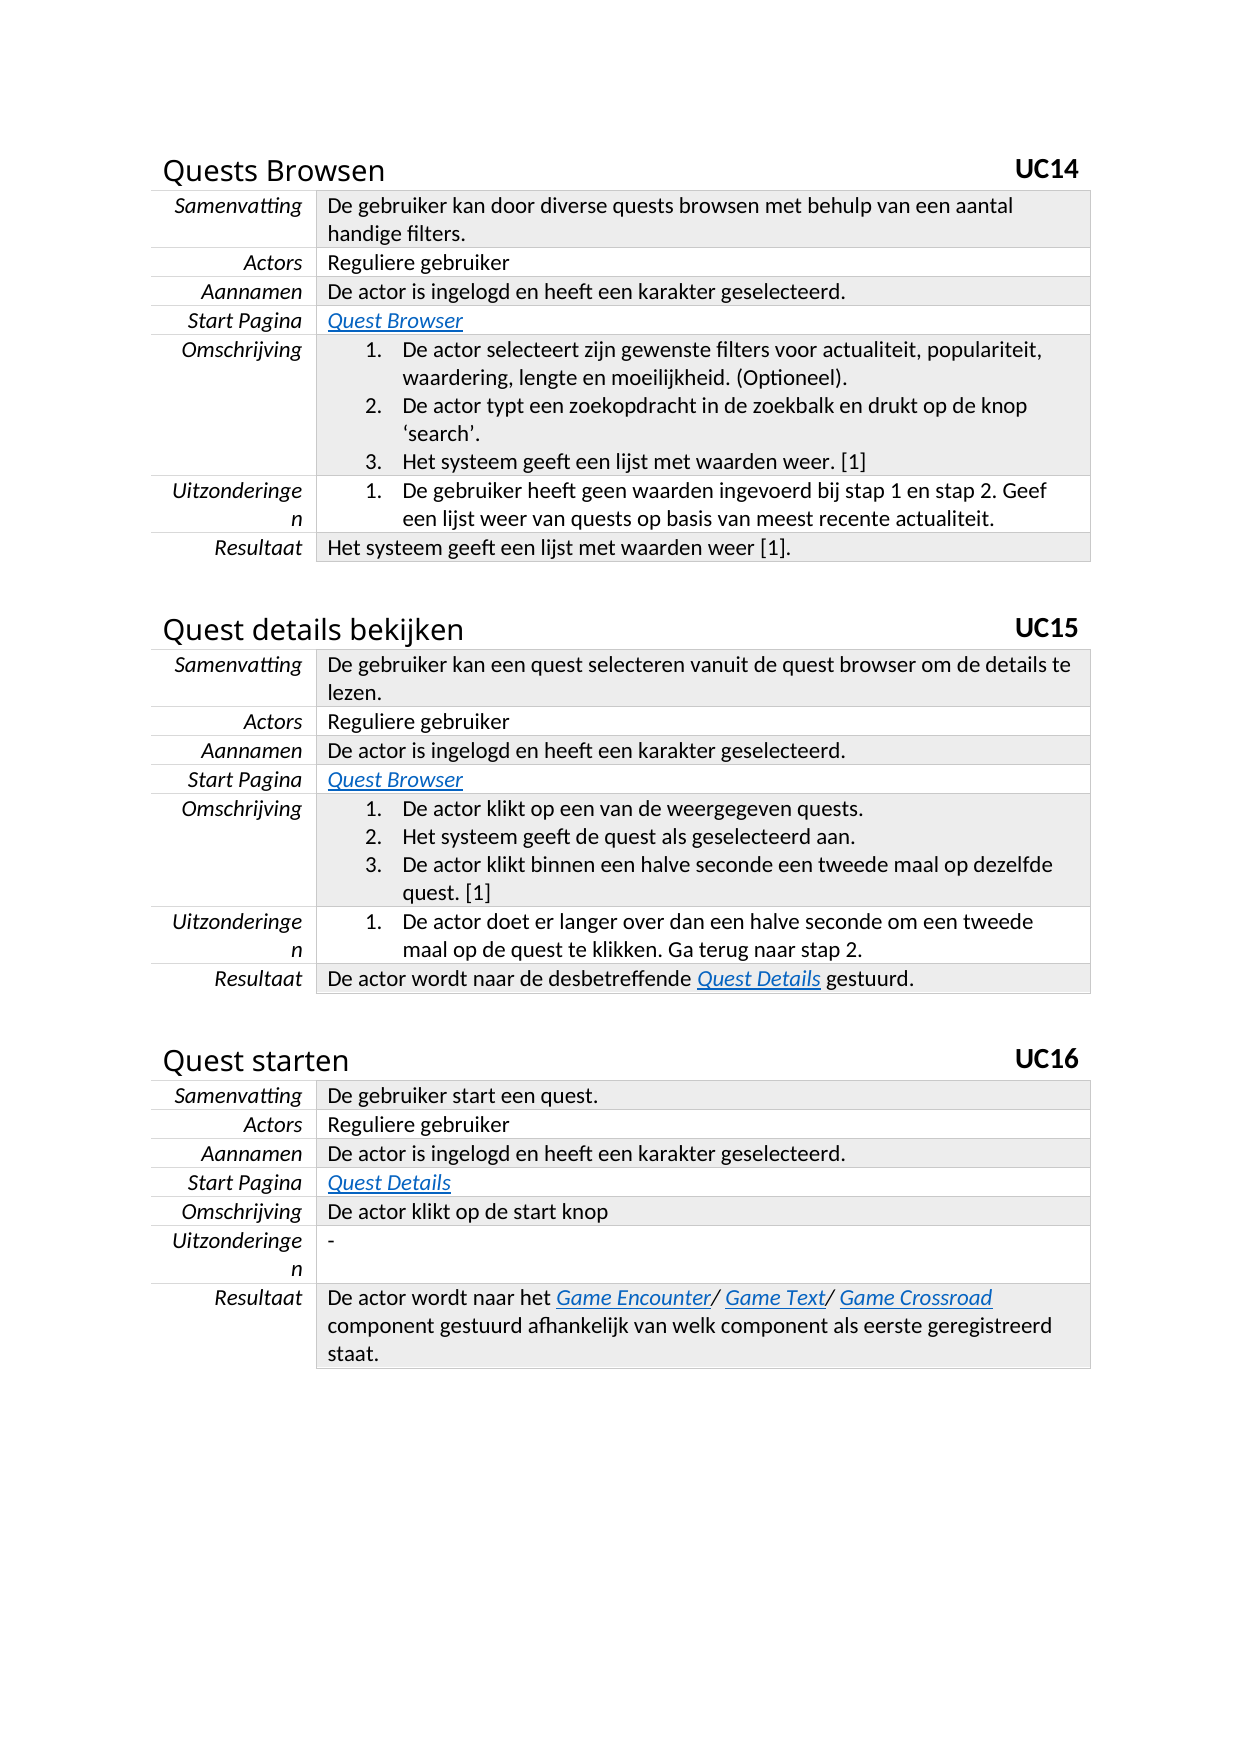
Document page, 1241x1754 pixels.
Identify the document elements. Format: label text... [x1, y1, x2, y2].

table_cell De actor is ingelogd en heeft een karakter geselecteerd. [317, 736, 1090, 764]
table_header UC16 [1004, 1040, 1090, 1080]
table_cell Actors [151, 1110, 316, 1138]
table_cell Quest Browser [317, 306, 1090, 334]
table_cell - [317, 1226, 1090, 1282]
table_cell Actors [151, 707, 316, 735]
table_cell De actor wordt naar het Game Encounter/ Game Text/ Game Crossroad component gestuurd afhankelijk van welk component als eerste geregistreerd staat. [317, 1284, 1090, 1367]
table_header UC15 [1004, 609, 1090, 649]
table_cell De actor selecteert zijn gewenste filters voor actualiteit, populariteit, waardering, lengte en moeilijkheid. (Optioneel). De actor typt een zoekopdracht in de zoekbalk en drukt op de knop ‘search’. Het systeem geeft een lijst met waarden weer. [1] [317, 335, 1090, 475]
table_header Quest details bekijken [151, 609, 1003, 649]
table_cell Omschrijving [151, 794, 316, 906]
table_cell De actor klikt op de start knop [317, 1197, 1090, 1225]
table_cell Samenvatting [151, 1081, 316, 1109]
table_header UC14 [1004, 150, 1090, 190]
table_cell Het systeem geeft een lijst met waarden weer [1]. [317, 533, 1090, 561]
table_cell Resultaat [151, 1284, 316, 1367]
table_cell De actor is ingelogd en heeft een karakter geselecteerd. [317, 277, 1090, 305]
table_cell Start Pagina [151, 1168, 316, 1196]
table_cell Reguliere gebruiker [317, 1110, 1090, 1138]
table_cell De actor is ingelogd en heeft een karakter geselecteerd. [317, 1139, 1090, 1167]
table_cell Omschrijving [151, 335, 316, 475]
table_cell De actor klikt op een van de weergegeven quests. Het systeem geeft de quest als geselecteerd aan. De actor klikt binnen een halve seconde een tweede maal op dezelfde quest. [1] [317, 794, 1090, 906]
table_cell Quest Details [317, 1168, 1090, 1196]
table_cell Start Pagina [151, 765, 316, 793]
table_header Quest starten [151, 1040, 1003, 1080]
table_cell Reguliere gebruiker [317, 707, 1090, 735]
table_cell Aannamen [151, 1139, 316, 1167]
table_cell Quest Browser [317, 765, 1090, 793]
table_cell Actors [151, 248, 316, 276]
table_cell Resultaat [151, 533, 316, 561]
table_cell Aannamen [151, 736, 316, 764]
table_cell De gebruiker start een quest. [317, 1081, 1090, 1109]
table_cell Uitzonderingen [151, 1226, 316, 1282]
table_cell Uitzonderingen [151, 476, 316, 532]
table_header Quests Browsen [151, 150, 1003, 190]
table_cell Omschrijving [151, 1197, 316, 1225]
table_cell Reguliere gebruiker [317, 248, 1090, 276]
table_cell De actor doet er langer over dan een halve seconde om een tweede maal op de quest te klikken. Ga terug naar stap 2. [317, 907, 1090, 963]
table_cell Samenvatting [151, 191, 316, 247]
table_cell De actor wordt naar de desbetreffende Quest Details gestuurd. [317, 964, 1090, 992]
table_cell De gebruiker kan door diverse quests browsen met behulp van een aantal handige filters. [317, 191, 1090, 247]
table_cell Aannamen [151, 277, 316, 305]
table_cell Uitzonderingen [151, 907, 316, 963]
table_cell Start Pagina [151, 306, 316, 334]
table_cell Samenvatting [151, 650, 316, 706]
table_cell De gebruiker kan een quest selecteren vanuit de quest browser om de details te lezen. [317, 650, 1090, 706]
table_cell Resultaat [151, 964, 316, 992]
table_cell De gebruiker heeft geen waarden ingevoerd bij stap 1 en stap 2. Geef een lijst weer van quests op basis van meest recente actualiteit. [317, 476, 1090, 532]
